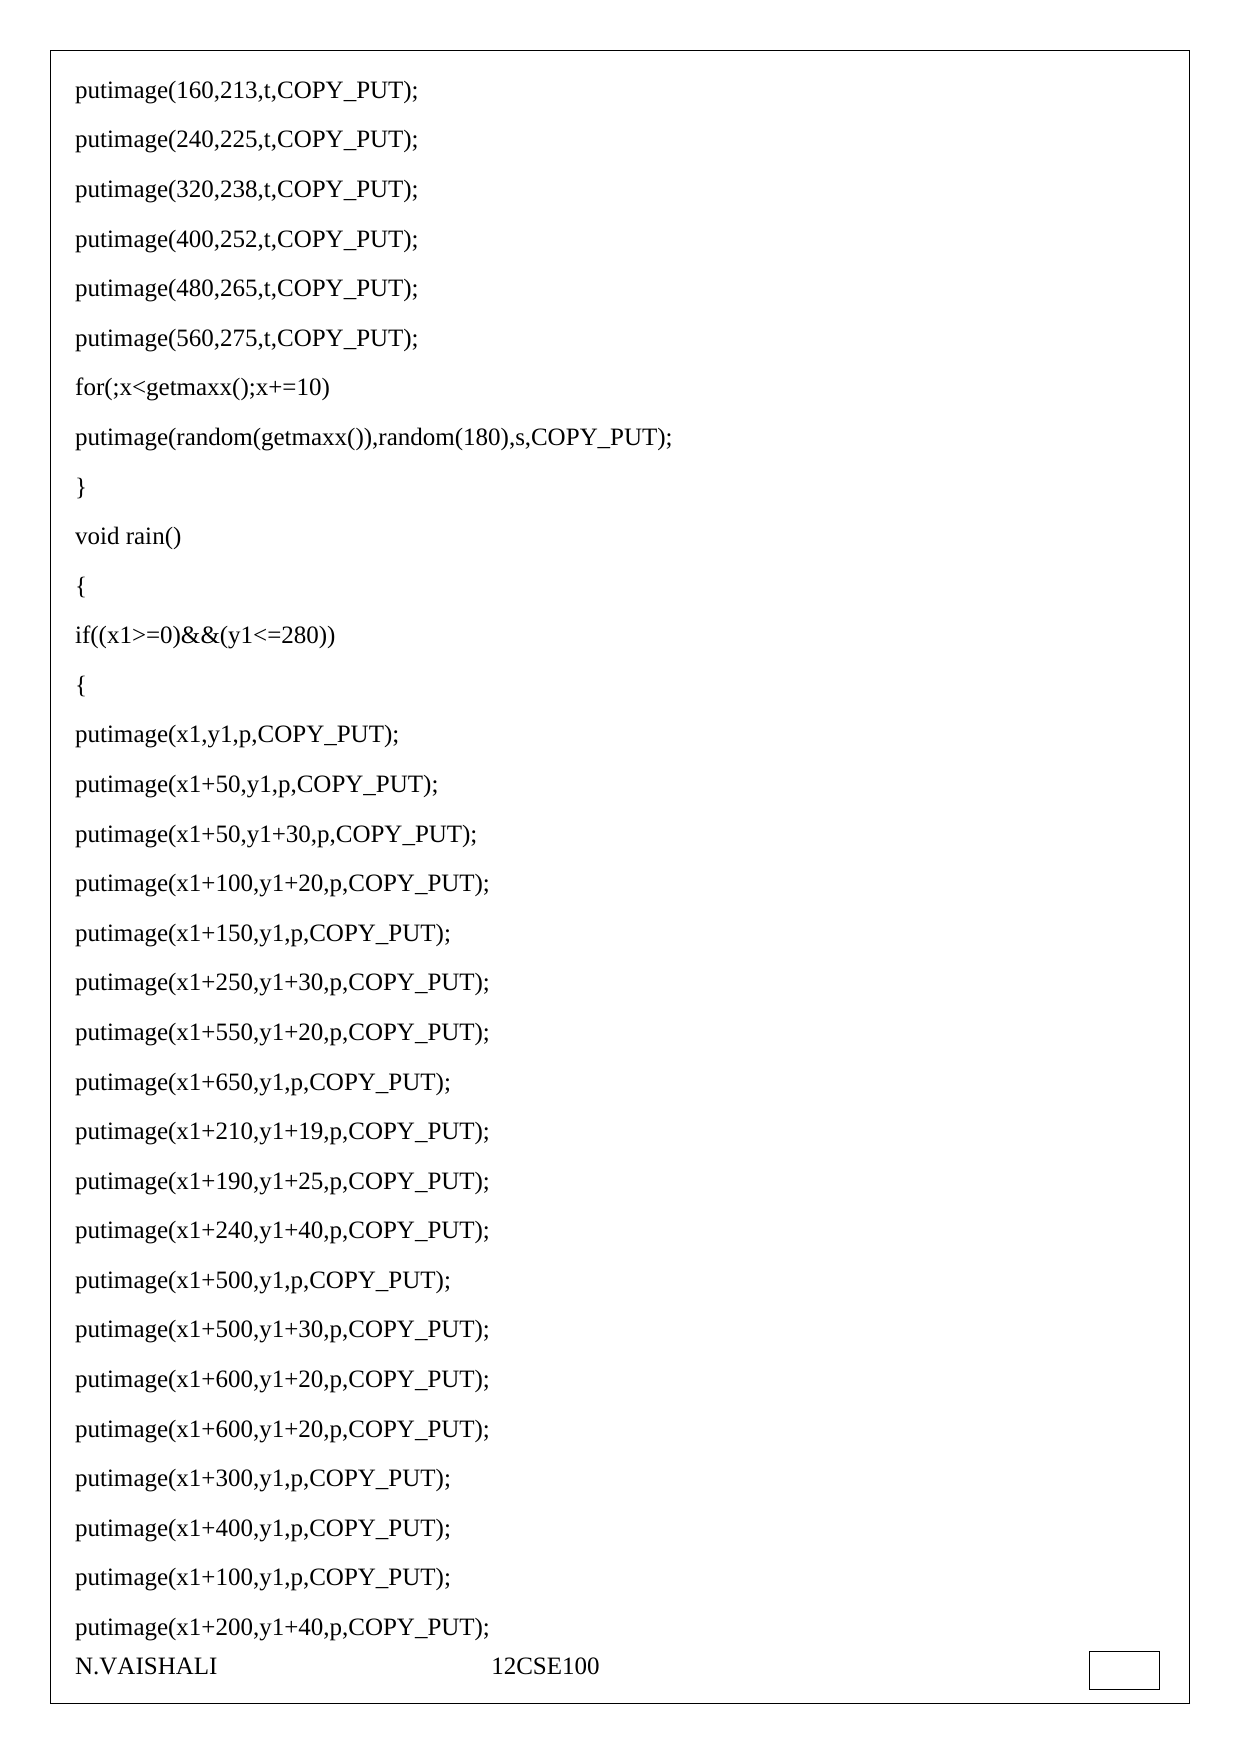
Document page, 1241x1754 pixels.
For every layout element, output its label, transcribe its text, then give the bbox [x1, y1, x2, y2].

text } [75, 472, 1165, 500]
text putimage(x1+600,y1+20,p,COPY_PUT); [75, 1364, 1165, 1393]
text void rain() [75, 521, 1165, 550]
text putimage(160,213,t,COPY_PUT); [75, 75, 1165, 104]
text putimage(400,252,t,COPY_PUT); [75, 224, 1165, 252]
text putimage(x1+240,y1+40,p,COPY_PUT); [75, 1215, 1165, 1244]
text if((x1>=0)&&(y1<=280)) [75, 620, 1165, 649]
text putimage(x1+550,y1+20,p,COPY_PUT); [75, 1017, 1165, 1046]
text putimage(random(getmaxx()),random(180),s,COPY_PUT); [75, 422, 1165, 451]
text { [75, 670, 1165, 699]
text putimage(x1+300,y1,p,COPY_PUT); [75, 1463, 1165, 1492]
text putimage(x1+100,y1+20,p,COPY_PUT); [75, 868, 1165, 897]
text putimage(x1+200,y1+40,p,COPY_PUT); [75, 1612, 1165, 1641]
text putimage(x1+600,y1+20,p,COPY_PUT); [75, 1414, 1165, 1442]
text putimage(x1+190,y1+25,p,COPY_PUT); [75, 1166, 1165, 1194]
text putimage(320,238,t,COPY_PUT); [75, 174, 1165, 203]
text for(;x<getmaxx();x+=10) [75, 372, 1165, 401]
text putimage(x1+400,y1,p,COPY_PUT); [75, 1513, 1165, 1542]
text putimage(x1+50,y1,p,COPY_PUT); [75, 769, 1165, 798]
text putimage(x1+650,y1,p,COPY_PUT); [75, 1067, 1165, 1095]
text putimage(480,265,t,COPY_PUT); [75, 273, 1165, 302]
text putimage(x1+500,y1+30,p,COPY_PUT); [75, 1314, 1165, 1343]
text putimage(x1+100,y1,p,COPY_PUT); [75, 1562, 1165, 1591]
text putimage(560,275,t,COPY_PUT); [75, 323, 1165, 352]
text putimage(x1+210,y1+19,p,COPY_PUT); [75, 1116, 1165, 1145]
text putimage(x1+150,y1,p,COPY_PUT); [75, 918, 1165, 947]
text { [75, 571, 1165, 599]
text putimage(240,225,t,COPY_PUT); [75, 124, 1165, 153]
text putimage(x1+250,y1+30,p,COPY_PUT); [75, 967, 1165, 996]
text putimage(x1+50,y1+30,p,COPY_PUT); [75, 819, 1165, 847]
text putimage(x1,y1,p,COPY_PUT); [75, 719, 1165, 748]
text putimage(x1+500,y1,p,COPY_PUT); [75, 1265, 1165, 1294]
